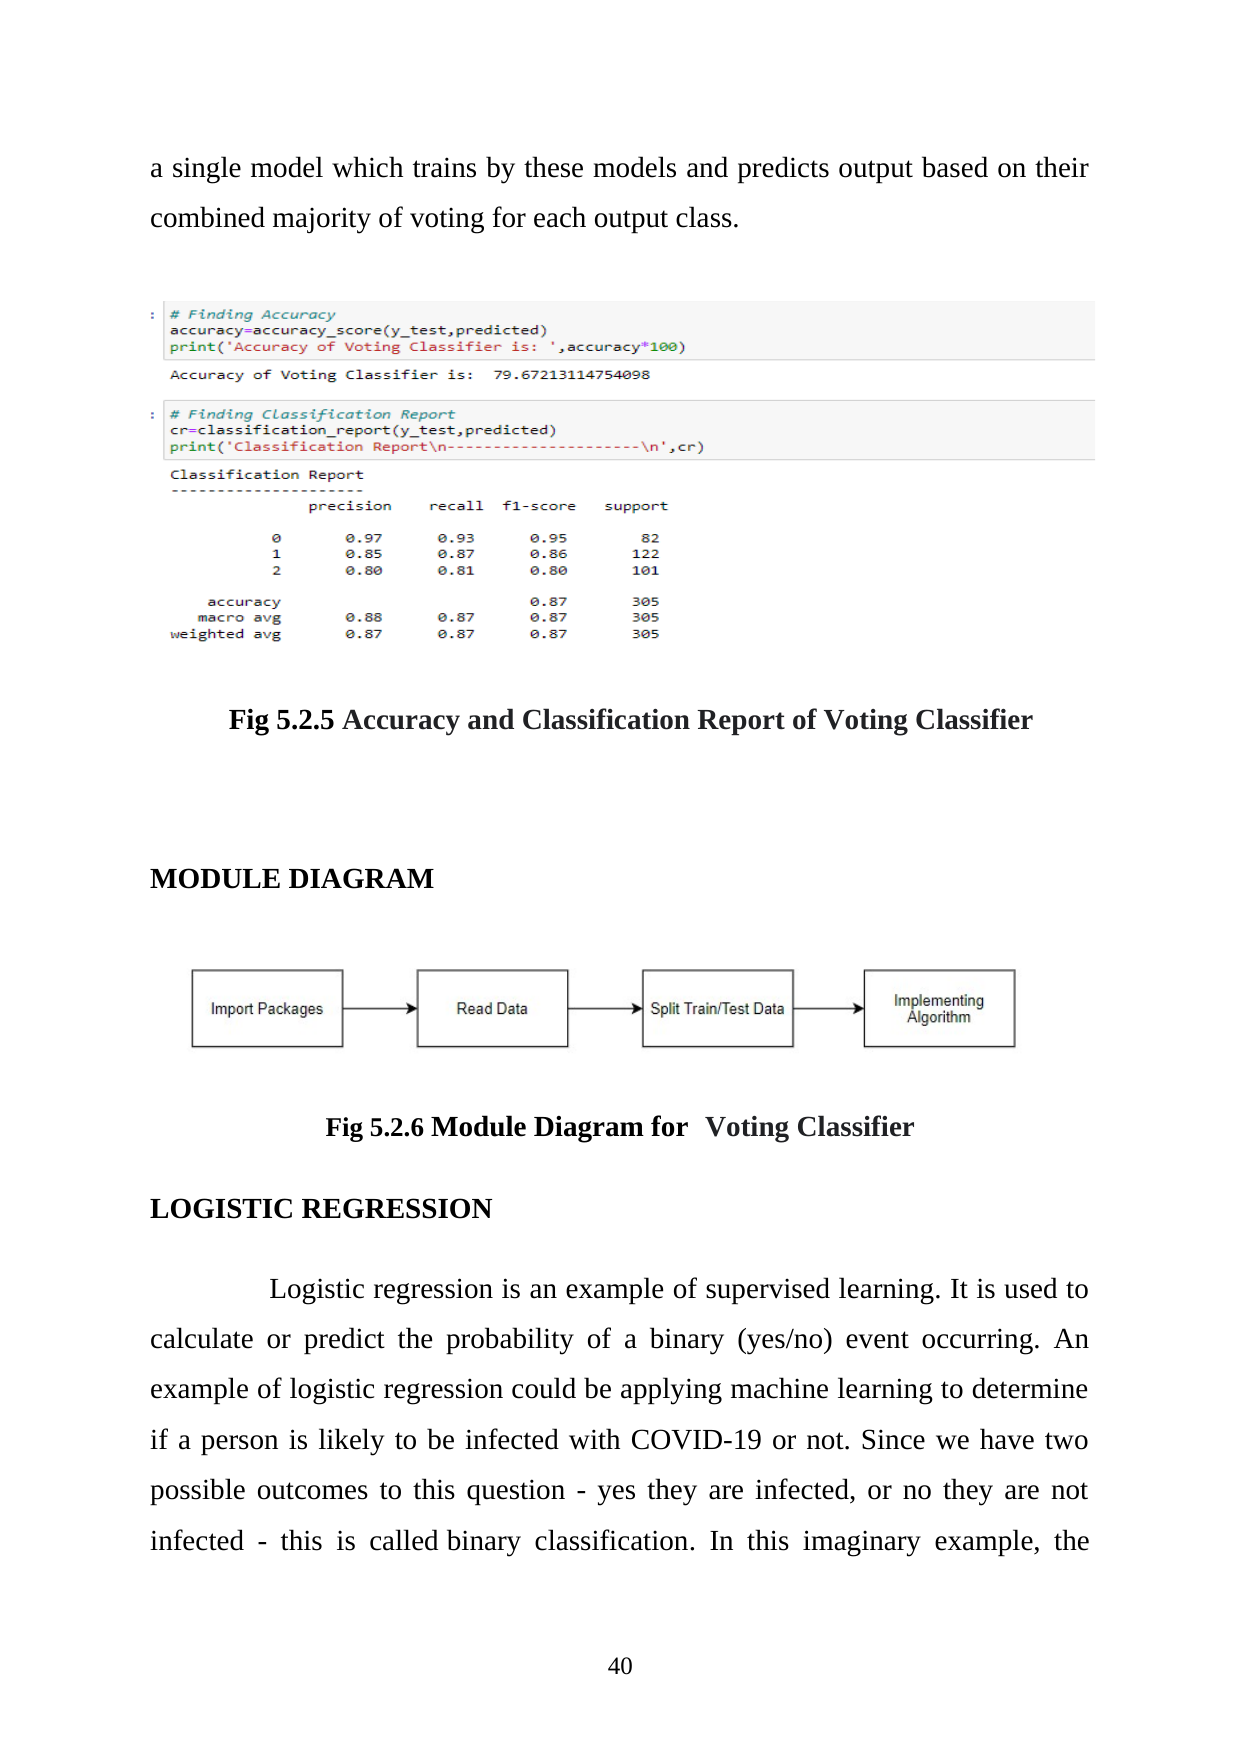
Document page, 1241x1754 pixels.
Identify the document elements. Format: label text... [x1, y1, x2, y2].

text MODULE DIAGRAM [150, 861, 1090, 895]
text LOGISTIC REGRESSION [150, 1192, 1090, 1225]
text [150, 150, 1090, 234]
text Fig 5.2.5 Accuracy and Classification Report of Voting Classifier [150, 702, 1090, 736]
picture [150, 940, 1091, 1086]
text Fig 5.2.6 Module Diagram for Voting Classifier [150, 1086, 1090, 1143]
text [150, 1271, 1090, 1556]
picture [150, 301, 1096, 659]
